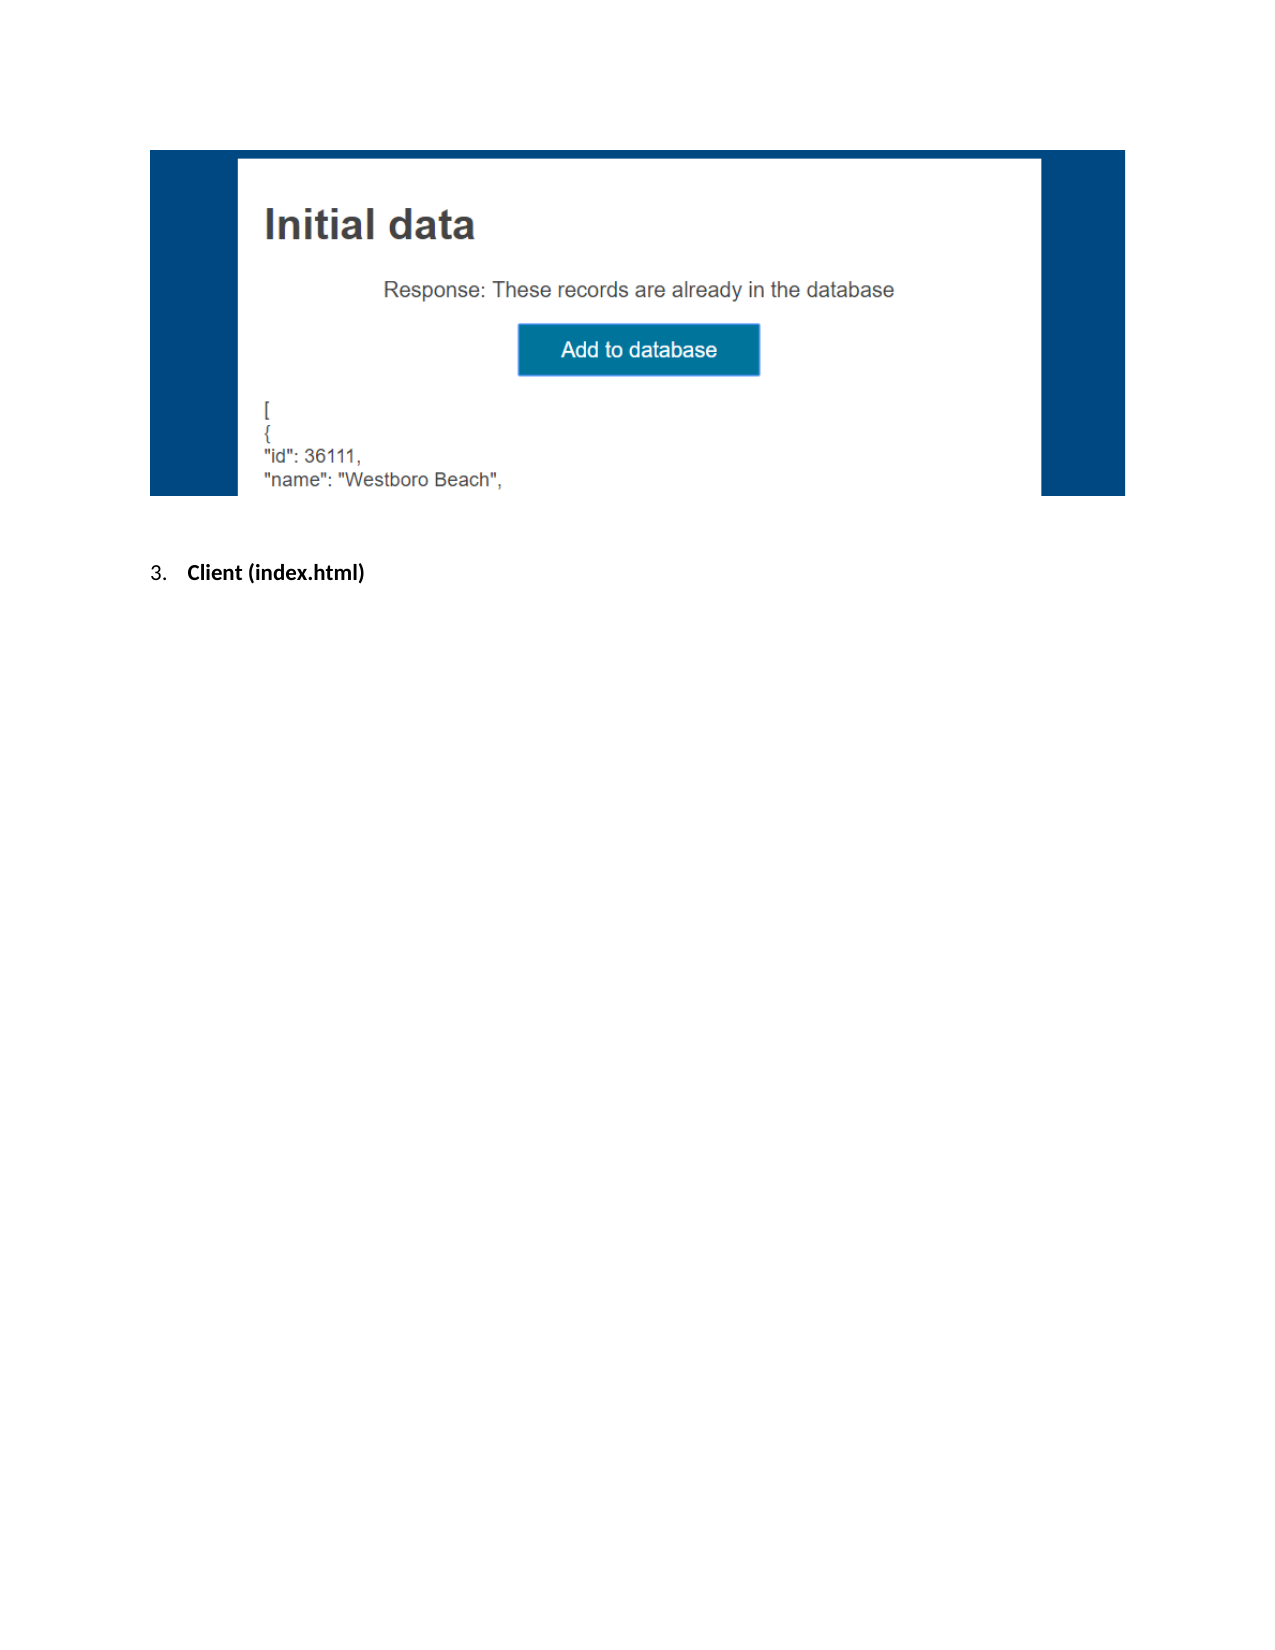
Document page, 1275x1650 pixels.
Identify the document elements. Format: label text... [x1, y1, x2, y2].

list Client (index.html) [150, 558, 1125, 586]
picture [150, 150, 1125, 496]
